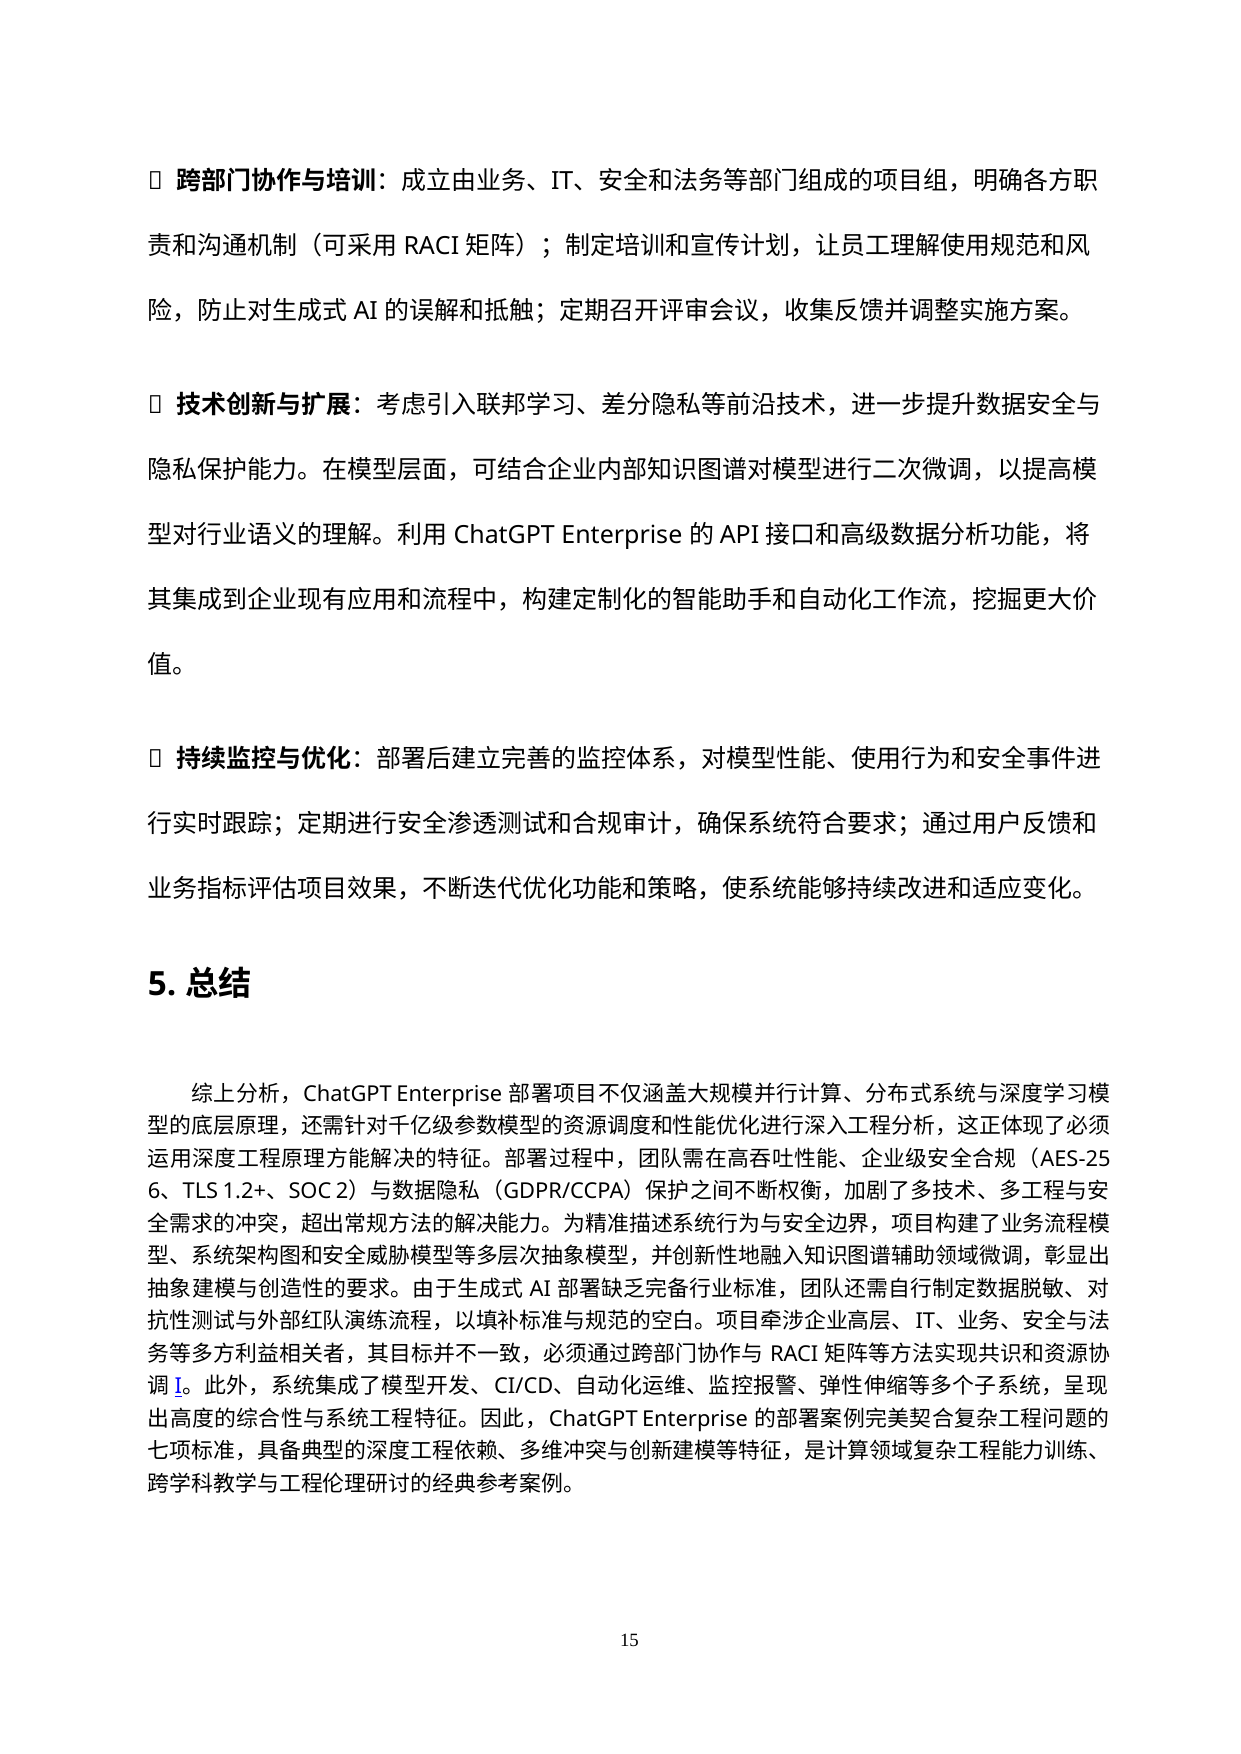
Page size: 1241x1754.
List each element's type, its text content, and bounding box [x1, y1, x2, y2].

subtitle 5. 总结 [148, 948, 1110, 1013]
text 综上分析，ChatGPT Enterprise 部署项目不仅涵盖大规模并行计算、分布式系统与深度学习模型的底层原理，还需针对千亿级参数模型的资源调度和性能优化进行深入工程分析，这正体现了必须运用深度工程原理方能解决的特征。部署过程中，团队需在高吞吐性能、企业级安全合规（AES-256、TLS 1.2+、SOC 2）与数据隐私（GDPR/CCPA）保护之间不断权衡，加剧了多技术、多工程与安全需求的冲突，超出常规方法的解决能力。为精准描述系统行为与安全边界，项目构建了业务流程模型、系统架构图和安全威胁模型等多层次抽象模型，并创新性地融入知识图谱辅助领域微调，彰显出抽象建模与创造性的要求。由于生成式 AI 部署缺乏完备行业标准，团队还需自行制定数据脱敏、对抗性测试与外部红队演练流程，以填补标准与规范的空白。项目牵涉企业高层、IT、业务、安全与法务等多方利益相关者，其目标并不一致，必须通过跨部门协作与 RACI 矩阵等方法实现共识和资源协调I。此外，系统集成了模型开发、CI/CD、自动化运维、监控报警、弹性伸缩等多个子系统，呈现出高度的综合性与系统工程特征。因此，ChatGPT Enterprise 的部署案例完美契合复杂工程问题的七项标准，具备典型的深度工程依赖、多维冲突与创新建模等特征，是计算领域复杂工程能力训练、跨学科教学与工程伦理研讨的经典参考案例。 [148, 1076, 1110, 1498]
text  持续监控与优化：部署后建立完善的监控体系，对模型性能、使用行为和安全事件进行实时跟踪；定期进行安全渗透测试和合规审计，确保系统符合要求；通过用户反馈和业务指标评估项目效果，不断迭代优化功能和策略，使系统能够持续改进和适应变化。 [148, 724, 1110, 919]
text  技术创新与扩展：考虑引入联邦学习、差分隐私等前沿技术，进一步提升数据安全与隐私保护能力。在模型层面，可结合企业内部知识图谱对模型进行二次微调，以提高模型对行业语义的理解。利用 ChatGPT Enterprise 的 API 接口和高级数据分析功能，将其集成到企业现有应用和流程中，构建定制化的智能助手和自动化工作流，挖掘更大价值。 [148, 370, 1110, 695]
text  跨部门协作与培训：成立由业务、IT、安全和法务等部门组成的项目组，明确各方职责和沟通机制（可采用 RACI 矩阵）；制定培训和宣传计划，让员工理解使用规范和风险，防止对生成式 AI 的误解和抵触；定期召开评审会议，收集反馈并调整实施方案。 [148, 146, 1110, 341]
